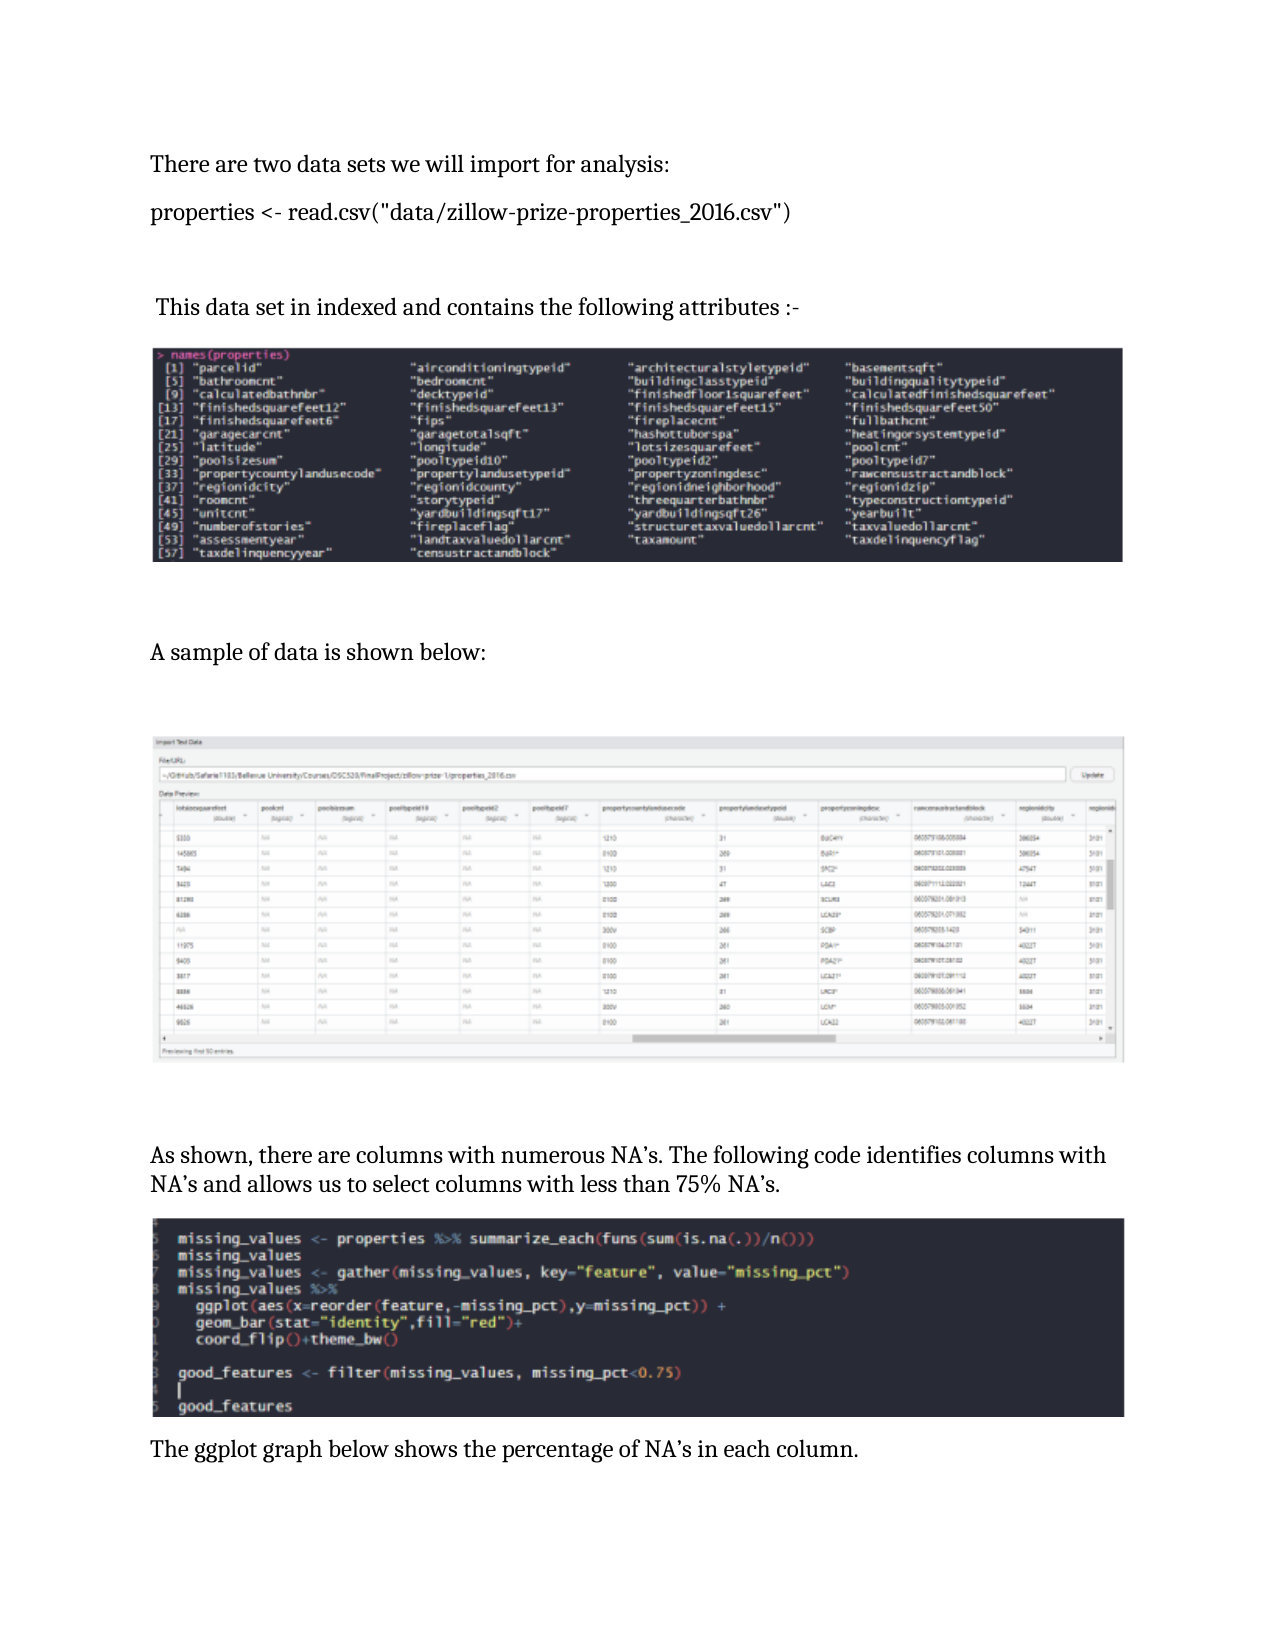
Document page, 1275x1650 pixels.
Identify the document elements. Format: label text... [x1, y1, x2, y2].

text There are two data sets we will import for analysis: [150, 150, 1125, 179]
picture [150, 340, 1125, 562]
picture [150, 1217, 1125, 1417]
text A sample of data is shown below: [150, 638, 1125, 666]
picture [150, 732, 1125, 1066]
text This data set in indexed and contains the following attributes :- [150, 292, 1125, 321]
text The ggplot graph below shows the percentage of NA’s in each column. [150, 1435, 1125, 1464]
text properties <- read.csv("data/zillow-prize-properties_2016.csv") [150, 197, 1125, 226]
text As shown, there are columns with numerous NA’s. The following code identifies columns with NA’s and allows us to select columns with less than 75% NA’s. [150, 1141, 1125, 1198]
